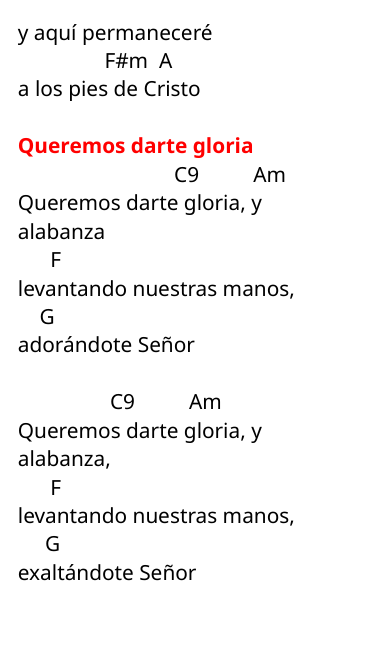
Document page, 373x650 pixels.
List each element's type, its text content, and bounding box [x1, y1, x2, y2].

text F#m A [18, 46, 354, 74]
text G [18, 302, 354, 331]
text a los pies de Cristo [18, 74, 354, 103]
text y aquí permaneceré [18, 18, 354, 46]
text levantando nuestras manos, [18, 274, 354, 302]
text C9 Am [18, 387, 354, 416]
text exaltándote Señor [18, 558, 354, 586]
text Queremos darte gloria, y alabanza [18, 188, 354, 245]
text F [18, 245, 354, 274]
text adorándote Señor [18, 331, 354, 359]
text Queremos darte gloria [18, 131, 354, 160]
text C9 Am [18, 160, 354, 188]
text Queremos darte gloria, y alabanza, [18, 416, 354, 473]
text G [18, 529, 354, 558]
text F [18, 473, 354, 501]
text levantando nuestras manos, [18, 501, 354, 529]
